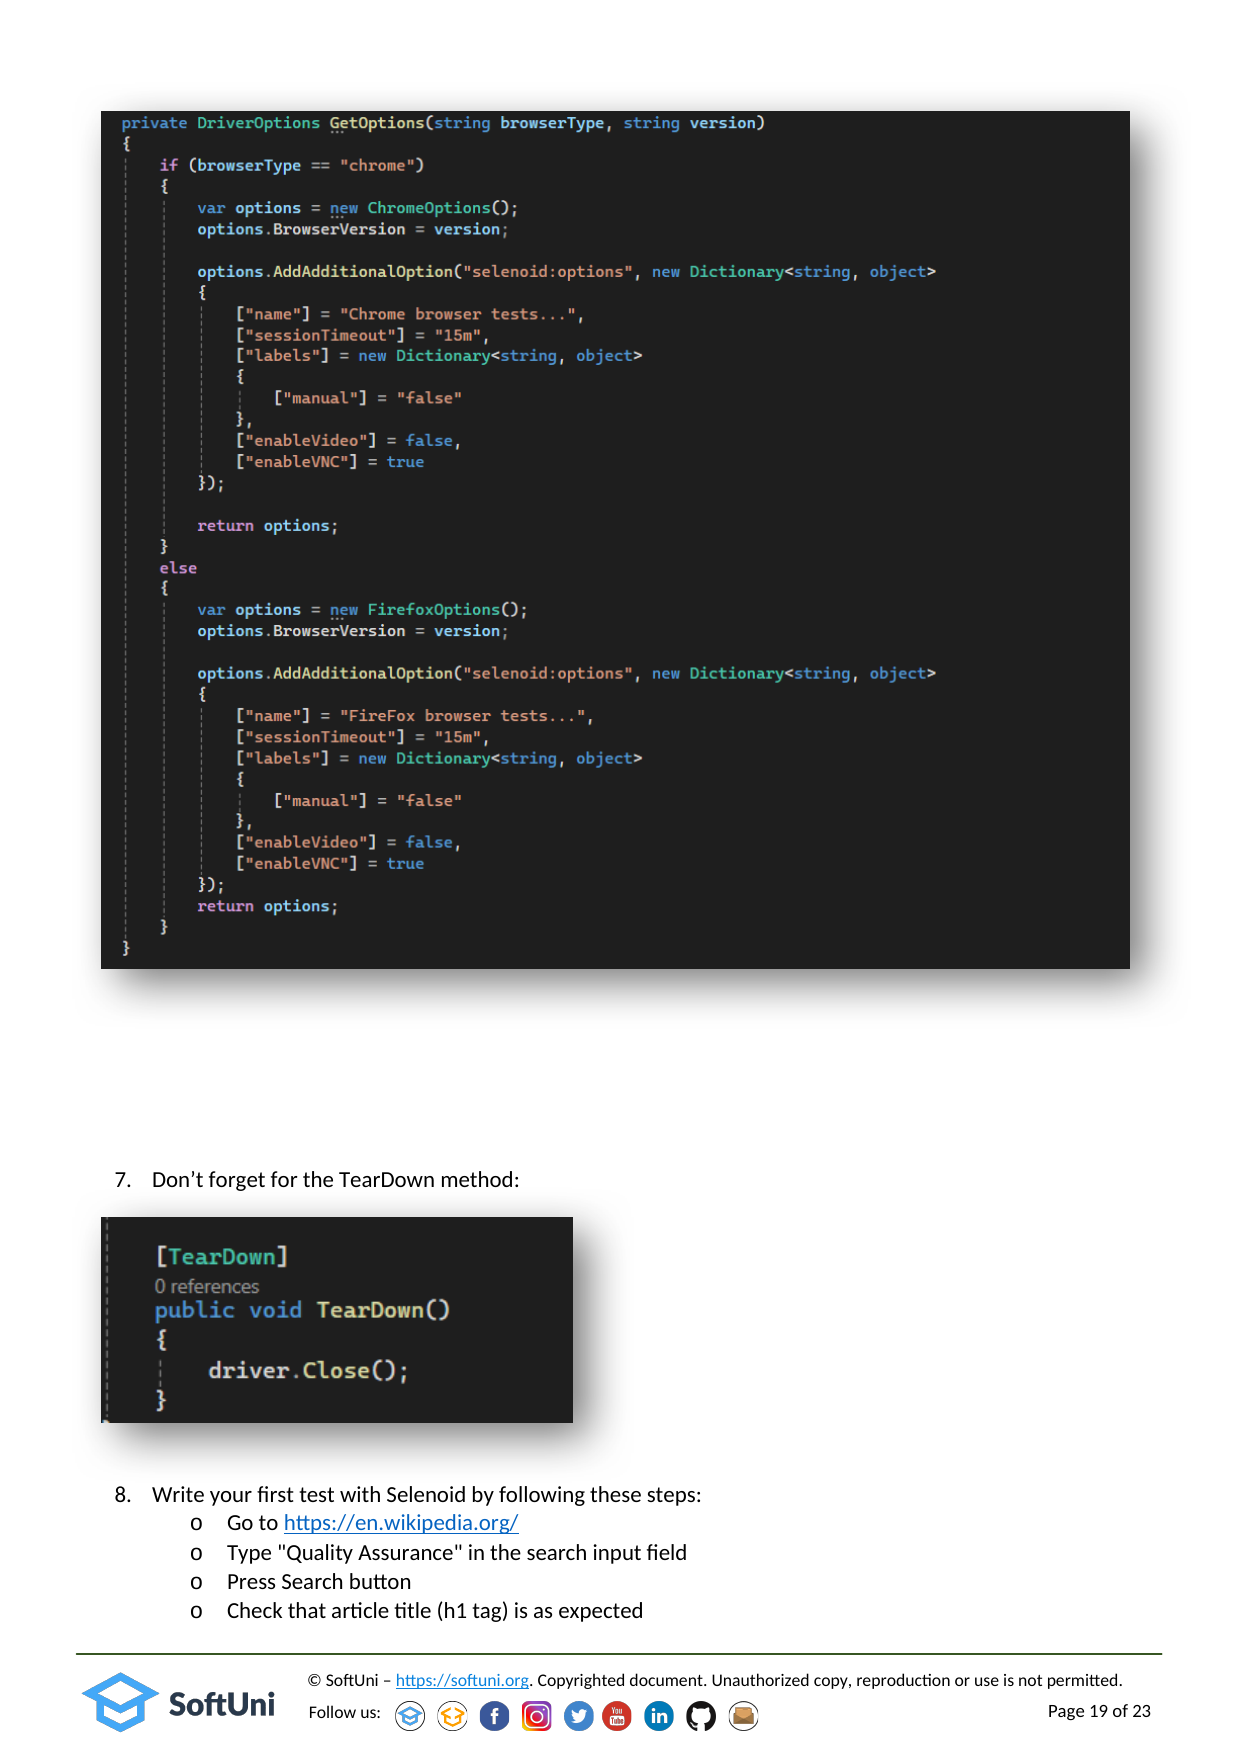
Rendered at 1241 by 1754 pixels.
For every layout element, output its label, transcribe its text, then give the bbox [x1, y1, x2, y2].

picture [437, 1701, 468, 1731]
picture [602, 1701, 632, 1731]
picture [75, 1666, 281, 1738]
picture [522, 1701, 552, 1731]
picture [101, 111, 1130, 969]
picture [644, 1701, 653, 1710]
picture [665, 1701, 674, 1710]
picture [665, 1722, 674, 1731]
list Check that article title (h1 tag) is as expected [189, 1596, 1163, 1625]
picture [479, 1701, 510, 1731]
picture [686, 1701, 716, 1731]
list Type "Quality Assurance" in the search input field [189, 1538, 1163, 1567]
list Press Search button [189, 1567, 1163, 1596]
picture [101, 1217, 573, 1423]
picture [644, 1722, 653, 1731]
list Go to https://en.wikipedia.org/ [189, 1508, 1163, 1538]
picture [395, 1701, 425, 1731]
list Don’t forget for the TearDown method: [114, 1165, 1163, 1193]
list Write your first test with Selenoid by following these steps: [114, 1480, 1163, 1508]
picture [658, 1713, 667, 1723]
picture [728, 1701, 759, 1731]
picture [564, 1701, 594, 1731]
